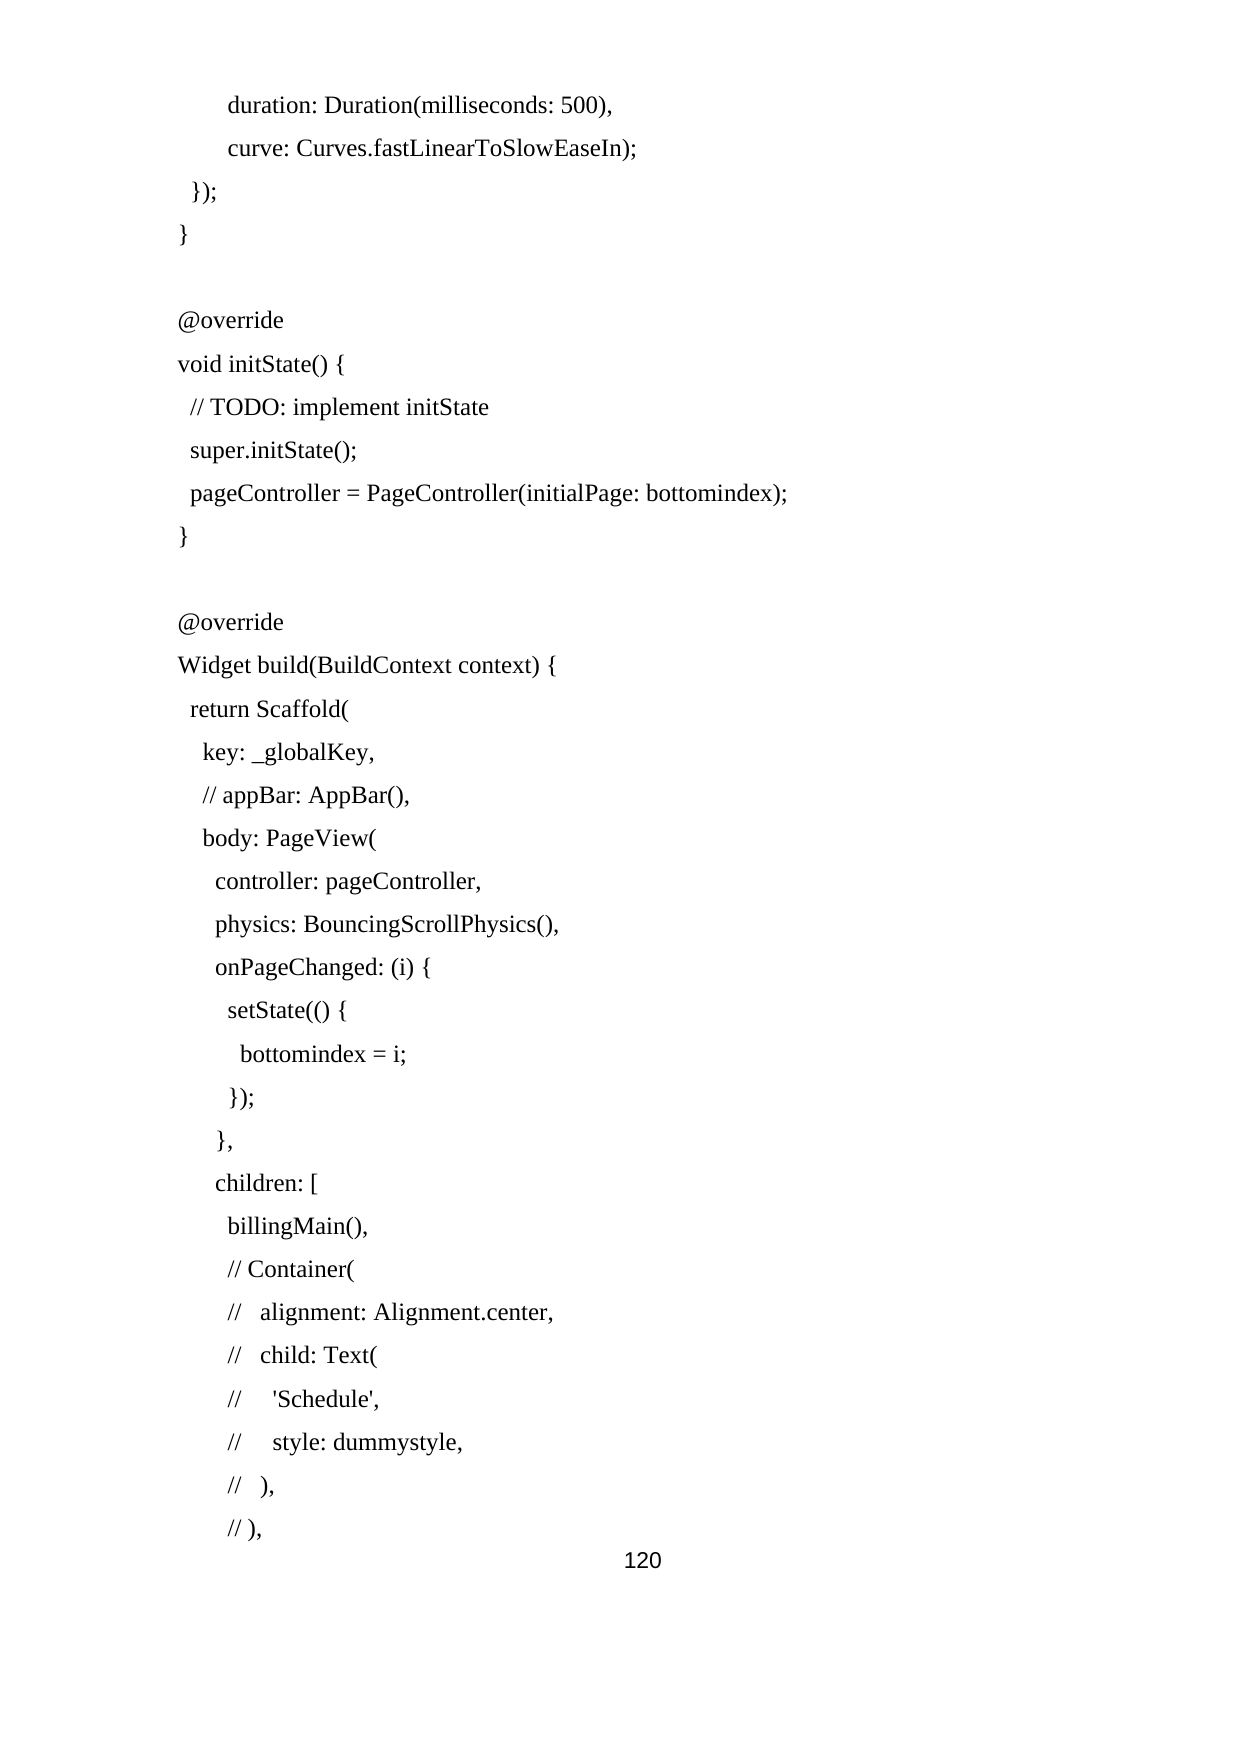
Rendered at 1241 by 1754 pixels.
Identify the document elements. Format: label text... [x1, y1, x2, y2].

text curve: Curves.fastLinearToSlowEaseIn); [165, 133, 1120, 162]
text void initState() { [165, 349, 1120, 377]
text billingMain(), [165, 1211, 1120, 1240]
text controller: pageController, [165, 866, 1120, 895]
text physics: BouncingScrollPhysics(), [165, 909, 1120, 938]
text } [165, 521, 1120, 550]
text // alignment: Alignment.center, [165, 1297, 1120, 1326]
text // Container( [165, 1254, 1120, 1283]
text @override [165, 306, 1120, 334]
text // 'Schedule', [165, 1384, 1120, 1412]
text @override [165, 607, 1120, 636]
text Widget build(BuildContext context) { [165, 651, 1120, 679]
text return Scaffold( [165, 694, 1120, 722]
text }); [165, 1082, 1120, 1111]
text // style: dummystyle, [165, 1427, 1120, 1456]
text // ), [165, 1470, 1120, 1499]
text body: PageView( [165, 823, 1120, 852]
text duration: Duration(milliseconds: 500), [165, 90, 1120, 119]
text // ), [165, 1513, 1120, 1542]
text pageController = PageController(initialPage: bottomindex); [165, 478, 1120, 507]
text }, [165, 1125, 1120, 1154]
text } [165, 219, 1120, 248]
text setState(() { [165, 996, 1120, 1024]
text // child: Text( [165, 1341, 1120, 1369]
text // appBar: AppBar(), [165, 780, 1120, 809]
text key: _globalKey, [165, 737, 1120, 766]
text super.initState(); [165, 435, 1120, 464]
text children: [ [165, 1168, 1120, 1197]
text }); [165, 176, 1120, 205]
text // TODO: implement initState [165, 392, 1120, 421]
text onPageChanged: (i) { [165, 952, 1120, 981]
text bottomindex = i; [165, 1039, 1120, 1067]
